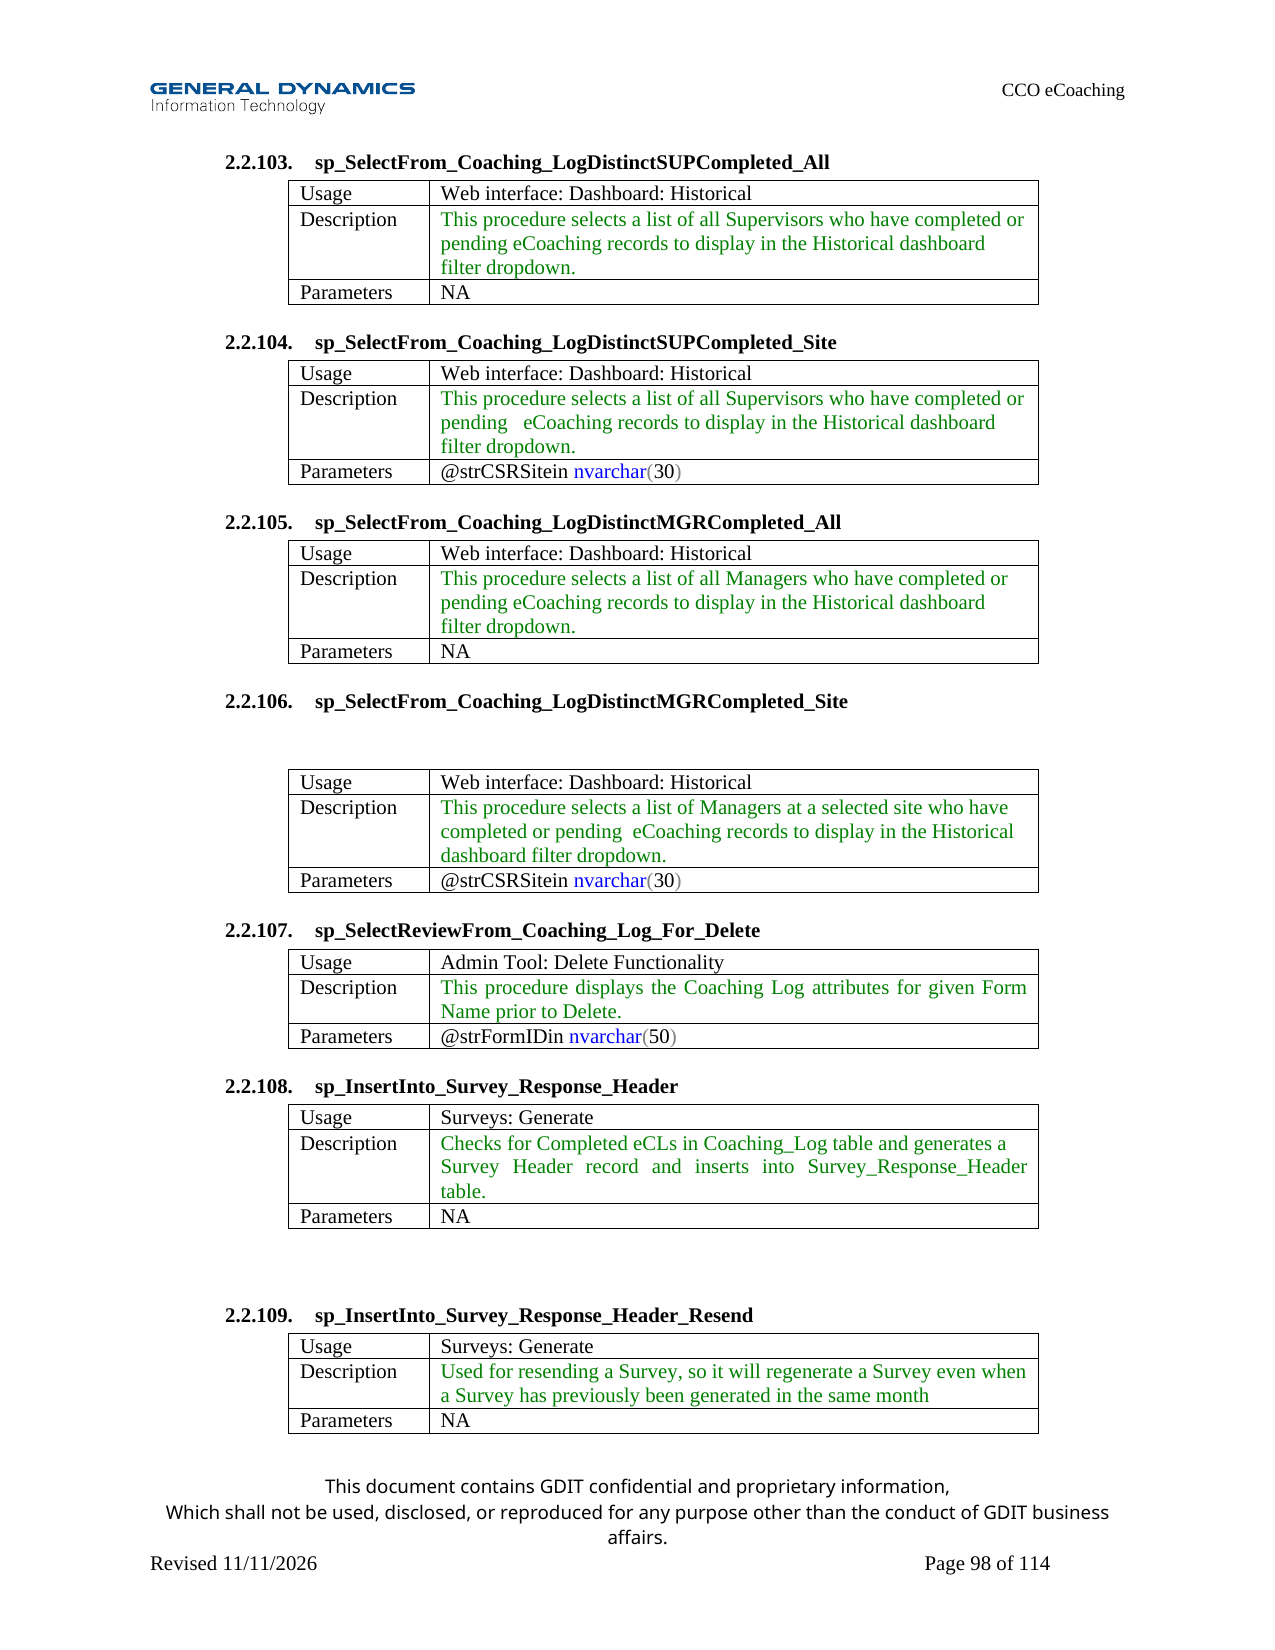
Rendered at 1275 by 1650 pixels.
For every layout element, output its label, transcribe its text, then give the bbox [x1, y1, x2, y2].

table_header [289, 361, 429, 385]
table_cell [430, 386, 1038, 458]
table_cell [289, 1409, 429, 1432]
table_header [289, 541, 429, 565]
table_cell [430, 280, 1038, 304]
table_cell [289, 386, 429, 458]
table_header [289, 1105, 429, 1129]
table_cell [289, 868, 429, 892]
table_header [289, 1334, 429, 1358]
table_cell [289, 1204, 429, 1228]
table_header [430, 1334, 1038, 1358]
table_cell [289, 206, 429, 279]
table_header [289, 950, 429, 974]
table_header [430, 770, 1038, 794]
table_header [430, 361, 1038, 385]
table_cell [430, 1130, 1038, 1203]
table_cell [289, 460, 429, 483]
list sp_SelectFrom_Coaching_LogDistinctSUPCompleted_All [225, 150, 1125, 174]
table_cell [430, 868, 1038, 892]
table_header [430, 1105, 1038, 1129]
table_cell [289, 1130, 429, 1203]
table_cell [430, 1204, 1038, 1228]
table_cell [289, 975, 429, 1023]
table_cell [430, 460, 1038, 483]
list sp_SelectFrom_Coaching_LogDistinctSUPCompleted_Site [225, 330, 1125, 354]
list sp_InsertInto_Survey_Response_Header_Resend [225, 1303, 1125, 1327]
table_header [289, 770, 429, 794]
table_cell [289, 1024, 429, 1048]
list sp_SelectFrom_Coaching_LogDistinctMGRCompleted_Site [225, 689, 1125, 713]
list sp_SelectFrom_Coaching_LogDistinctMGRCompleted_All [225, 509, 1125, 534]
list sp_SelectReviewFrom_Coaching_Log_For_Delete [225, 918, 1125, 942]
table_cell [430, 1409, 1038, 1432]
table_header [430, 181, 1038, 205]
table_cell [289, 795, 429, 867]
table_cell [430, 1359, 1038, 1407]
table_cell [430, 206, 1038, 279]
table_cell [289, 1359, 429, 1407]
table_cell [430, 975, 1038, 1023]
list sp_InsertInto_Survey_Response_Header [225, 1074, 1125, 1098]
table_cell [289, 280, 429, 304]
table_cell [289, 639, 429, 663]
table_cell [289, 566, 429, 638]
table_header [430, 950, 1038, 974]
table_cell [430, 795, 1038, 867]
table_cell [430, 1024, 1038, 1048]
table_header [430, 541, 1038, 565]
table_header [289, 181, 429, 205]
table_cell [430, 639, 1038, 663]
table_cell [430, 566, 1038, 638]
picture [126, 67, 439, 130]
